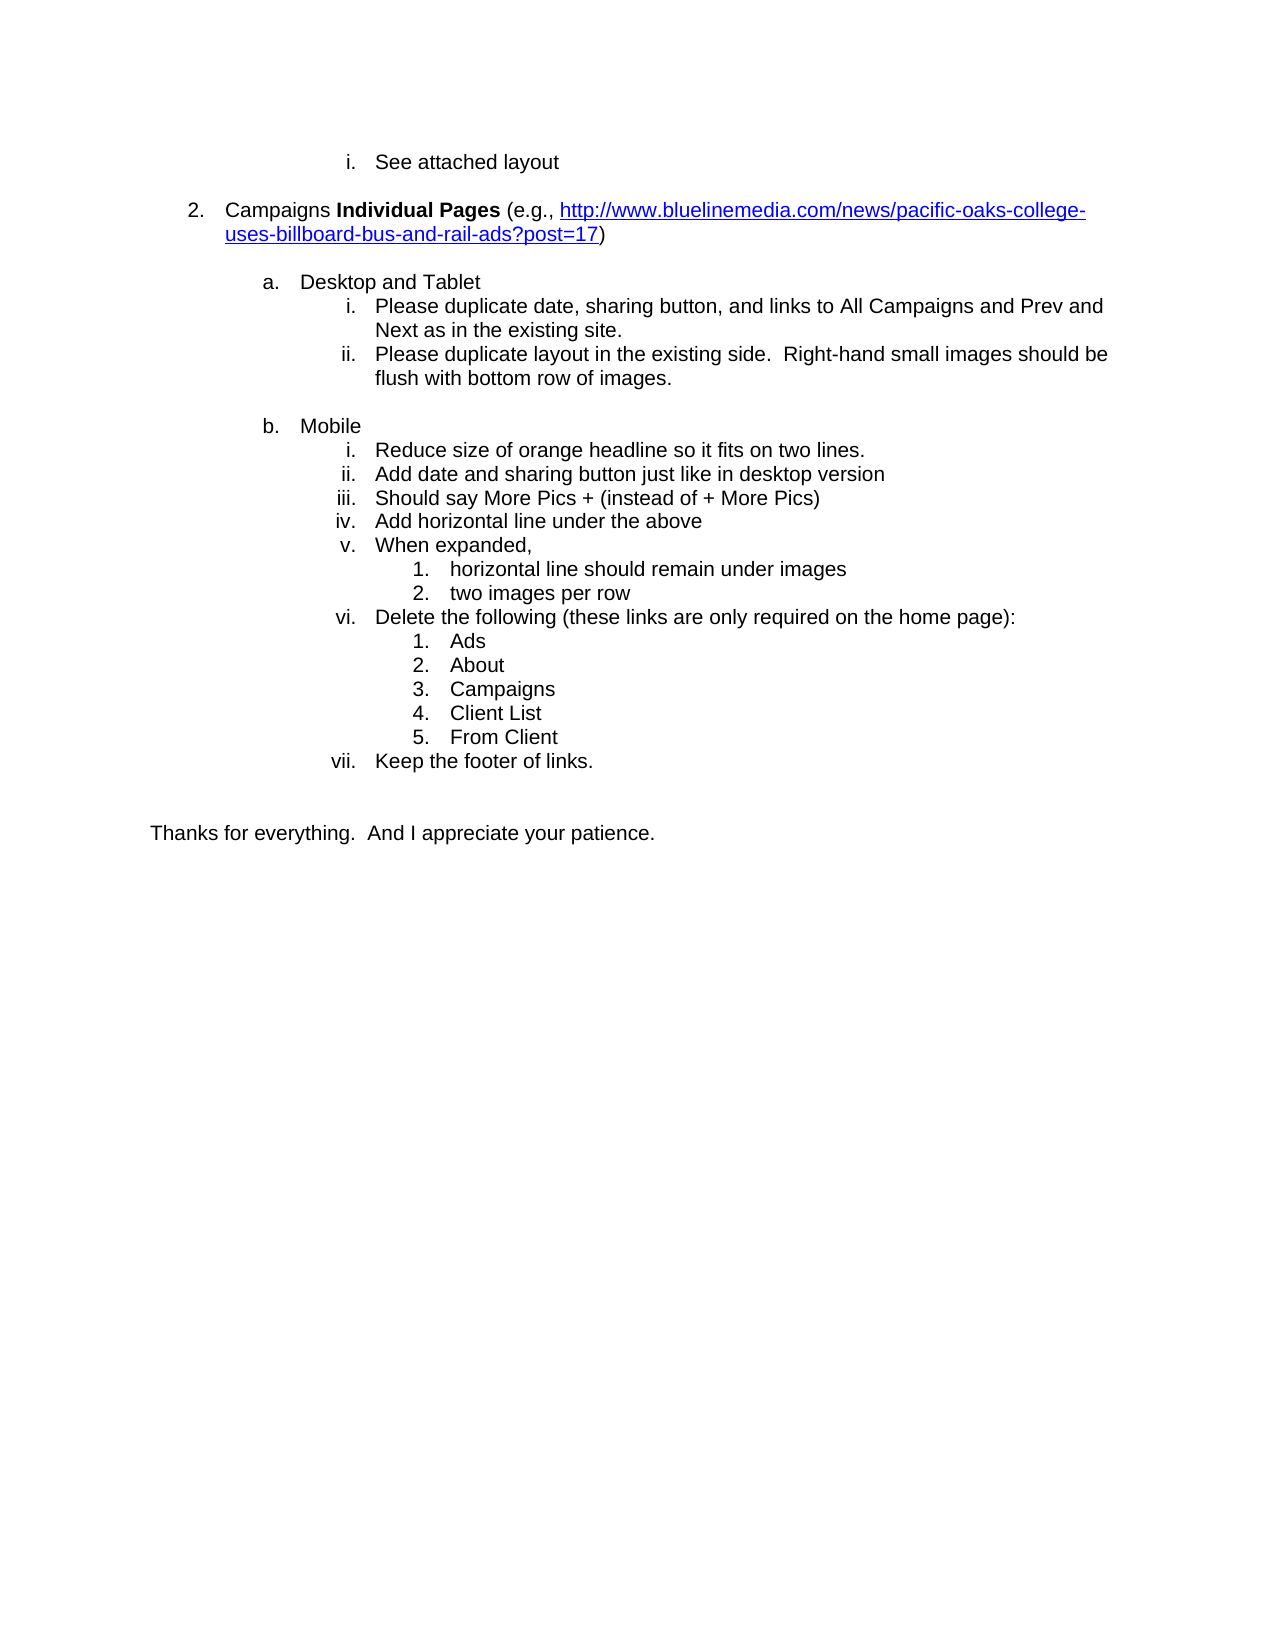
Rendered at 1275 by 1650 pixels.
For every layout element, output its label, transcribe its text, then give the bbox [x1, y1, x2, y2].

list Add date and sharing button just like in desktop version [356, 461, 1125, 485]
list Desktop and Tablet [262, 270, 1125, 294]
list Delete the following (these links are only required on the home page): [356, 605, 1125, 629]
list When expanded, [356, 533, 1125, 557]
list See attached layout [356, 150, 1125, 174]
list From Client [412, 725, 1125, 749]
list Ads [412, 629, 1125, 653]
text Thanks for everything. And I appreciate your patience. [150, 821, 1125, 845]
list Should say More Pics + (instead of + More Pics) [356, 485, 1125, 509]
list Keep the footer of links. [356, 749, 1125, 773]
list two images per row [412, 581, 1125, 605]
list About [412, 653, 1125, 677]
list Client List [412, 701, 1125, 725]
list Reduce size of orange headline so it fits on two lines. [356, 437, 1125, 461]
list Please duplicate date, sharing button, and links to All Campaigns and Prev and Next as in the existing site. [356, 294, 1125, 342]
list horizontal line should remain under images [412, 557, 1125, 581]
list Please duplicate layout in the existing side. Right-hand small images should be flush with bottom row of images. [356, 342, 1125, 389]
list Add horizontal line under the above [356, 509, 1125, 533]
list Campaigns [412, 677, 1125, 701]
list Mobile [262, 413, 1125, 437]
list Campaigns Individual Pages (e.g., http://www.bluelinemedia.com/news/pacific-oaks-college-uses-billboard-bus-and-rail-ads?post=17) [187, 198, 1125, 246]
